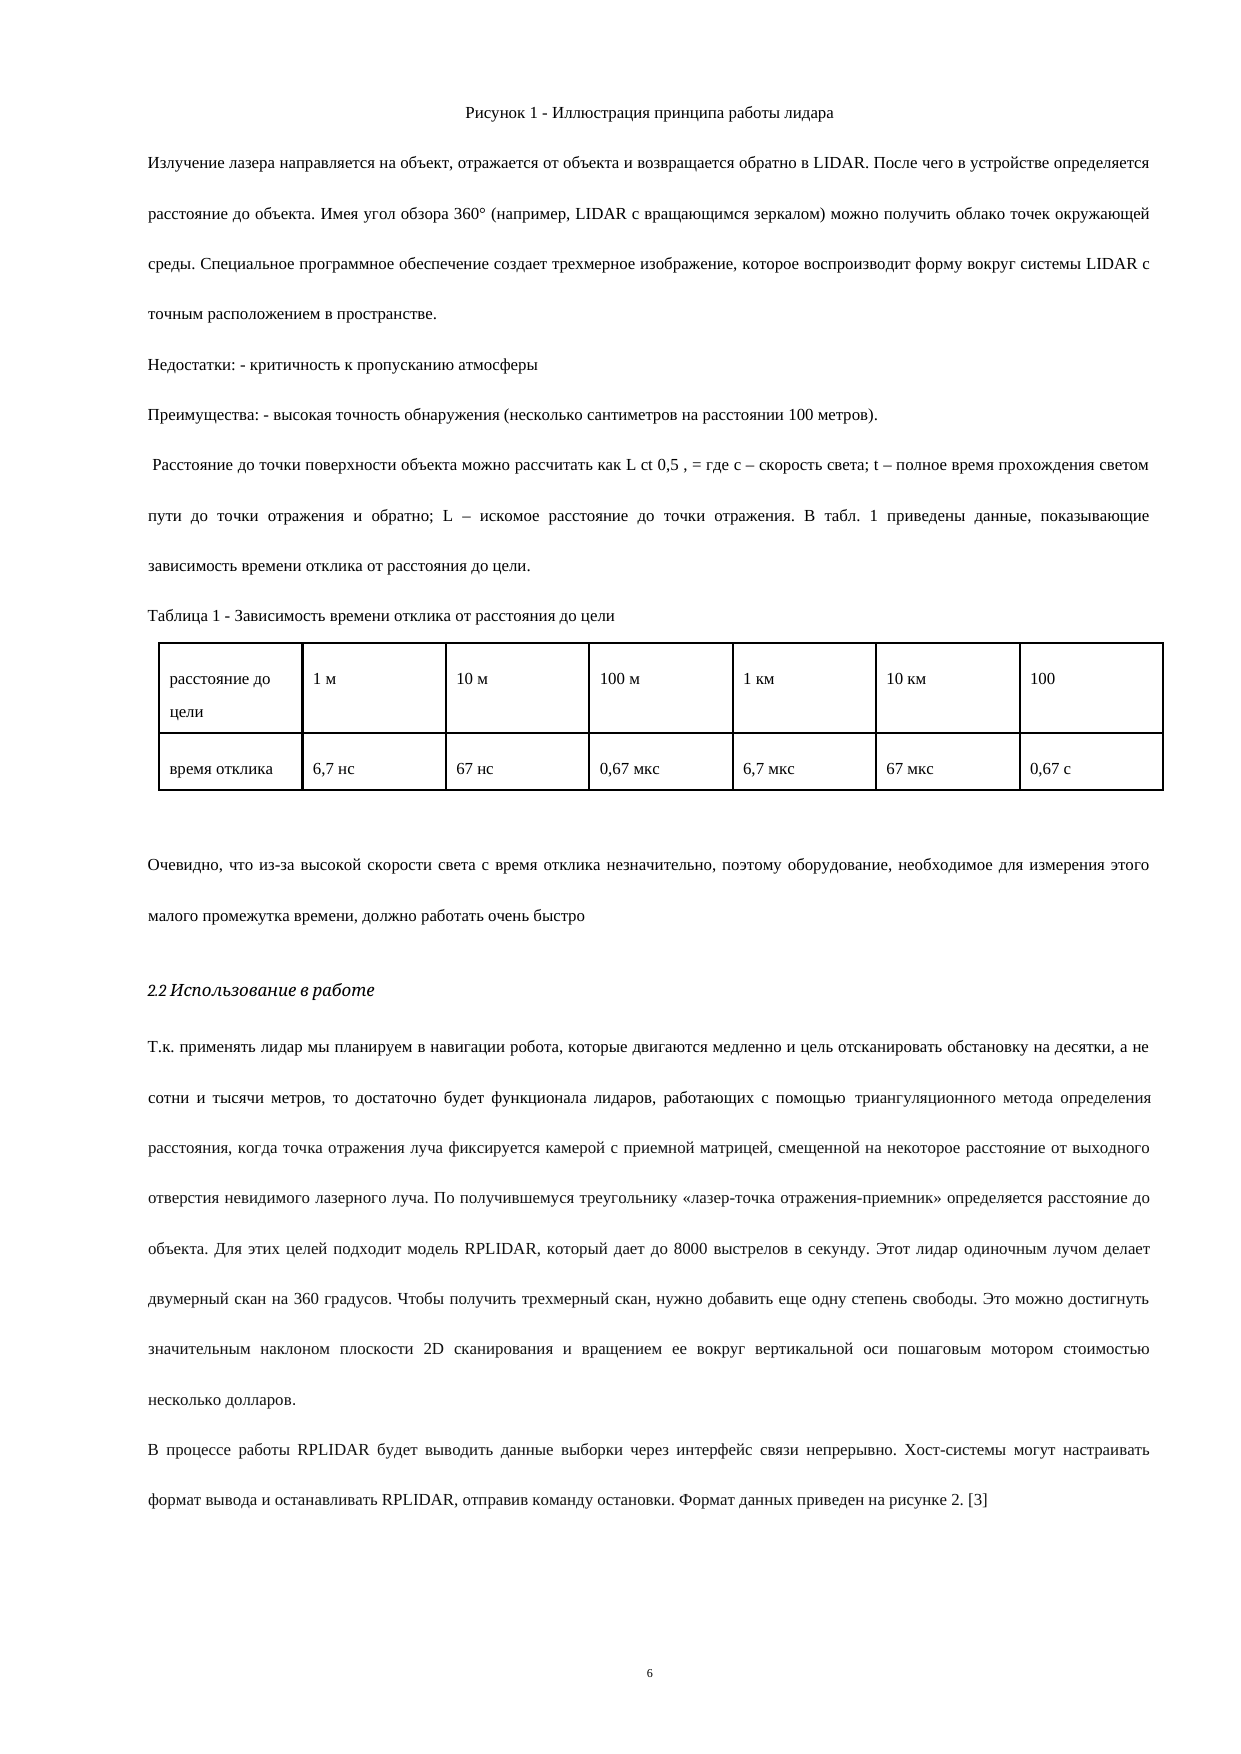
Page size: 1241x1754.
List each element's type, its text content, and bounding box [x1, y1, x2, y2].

table_cell 6,7 нс [304, 734, 445, 788]
text Преимущества: - высокая точность обнаружения (несколько сантиметров на расстоянии 100 метров). [147, 391, 1152, 424]
table_header 100 м [590, 644, 732, 732]
table_cell 0,67 с [1021, 734, 1162, 788]
text Т.к. применять лидар мы планируем в навигации робота, которые двигаются медленно и цель отсканировать обстановку на десятки, а не сотни и тысячи метров, то достаточно будет функционала лидаров, работающих с помощью триангуляционного метода определения расстояния, когда точка отражения луча фиксируется камерой с приемной матрицей, смещенной на некоторое расстояние от выходного отверстия невидимого лазерного луча. По получившемуся треугольнику «лазер-точка отражения-приемник» определяется расстояние до объекта. Для этих целей подходит модель RPLIDAR, который дает до 8000 выстрелов в секунду. Этот лидар одиночным лучом делает двумерный скан на 360 градусов. Чтобы получить трехмерный скан, нужно добавить еще одну степень свободы. Это можно достигнуть значительным наклоном плоскости 2D сканирования и вращением ее вокруг вертикальной оси пошаговым мотором стоимостью несколько долларов. [147, 1023, 1152, 1409]
table_cell 67 нс [447, 734, 588, 788]
text Рисунок 1 - Иллюстрация принципа работы лидара [147, 89, 1152, 122]
table_header 1 м [304, 644, 445, 732]
table_header 10 м [447, 644, 588, 732]
subtitle 2.2 Использование в работе [147, 967, 1152, 1000]
table_header 1 км [734, 644, 875, 732]
table_cell 67 мкс [877, 734, 1019, 788]
text Очевидно, что из-за высокой скорости света c время отклика незначительно, поэтому оборудование, необходимое для измерения этого малого промежутка времени, должно работать очень быстро [147, 841, 1152, 925]
text Таблица 1 - Зависимость времени отклика от расстояния до цели [147, 592, 1152, 625]
text В процессе работы RPLIDAR будет выводить данные выборки через интерфейс связи непрерывно. Хост-системы могут настраивать формат вывода и останавливать RPLIDAR, отправив команду остановки. Формат данных приведен на рисунке 2. [3] [147, 1426, 1152, 1509]
table_header расстояние до цели [160, 644, 301, 732]
table_header 10 км [877, 644, 1019, 732]
text Недостатки: - критичность к пропусканию атмосферы [147, 340, 1152, 374]
table_cell 0,67 мкс [590, 734, 732, 788]
text Излучение лазера направляется на объект, отражается от объекта и возвращается обратно в LIDAR. После чего в устройстве определяется расстояние до объекта. Имея угол обзора 360° (например, LIDAR с вращающимся зеркалом) можно получить облако точек окружающей среды. Специальное программное обеспечение создает трехмерное изображение, которое воспроизводит форму вокруг системы LIDAR c точным расположением в пространстве. [147, 139, 1152, 323]
table_cell 6,7 мкс [734, 734, 875, 788]
table_cell время отклика [160, 734, 301, 788]
text Расстояние до точки поверхности объекта можно рассчитать как L ct 0,5 , = где c – скорость света; t – полное время прохождения светом пути до точки отражения и обратно; L – искомое расстояние до точки отражения. В табл. 1 приведены данные, показывающие зависимость времени отклика от расстояния до цели. [147, 441, 1152, 575]
table_header 100 [1021, 644, 1162, 732]
